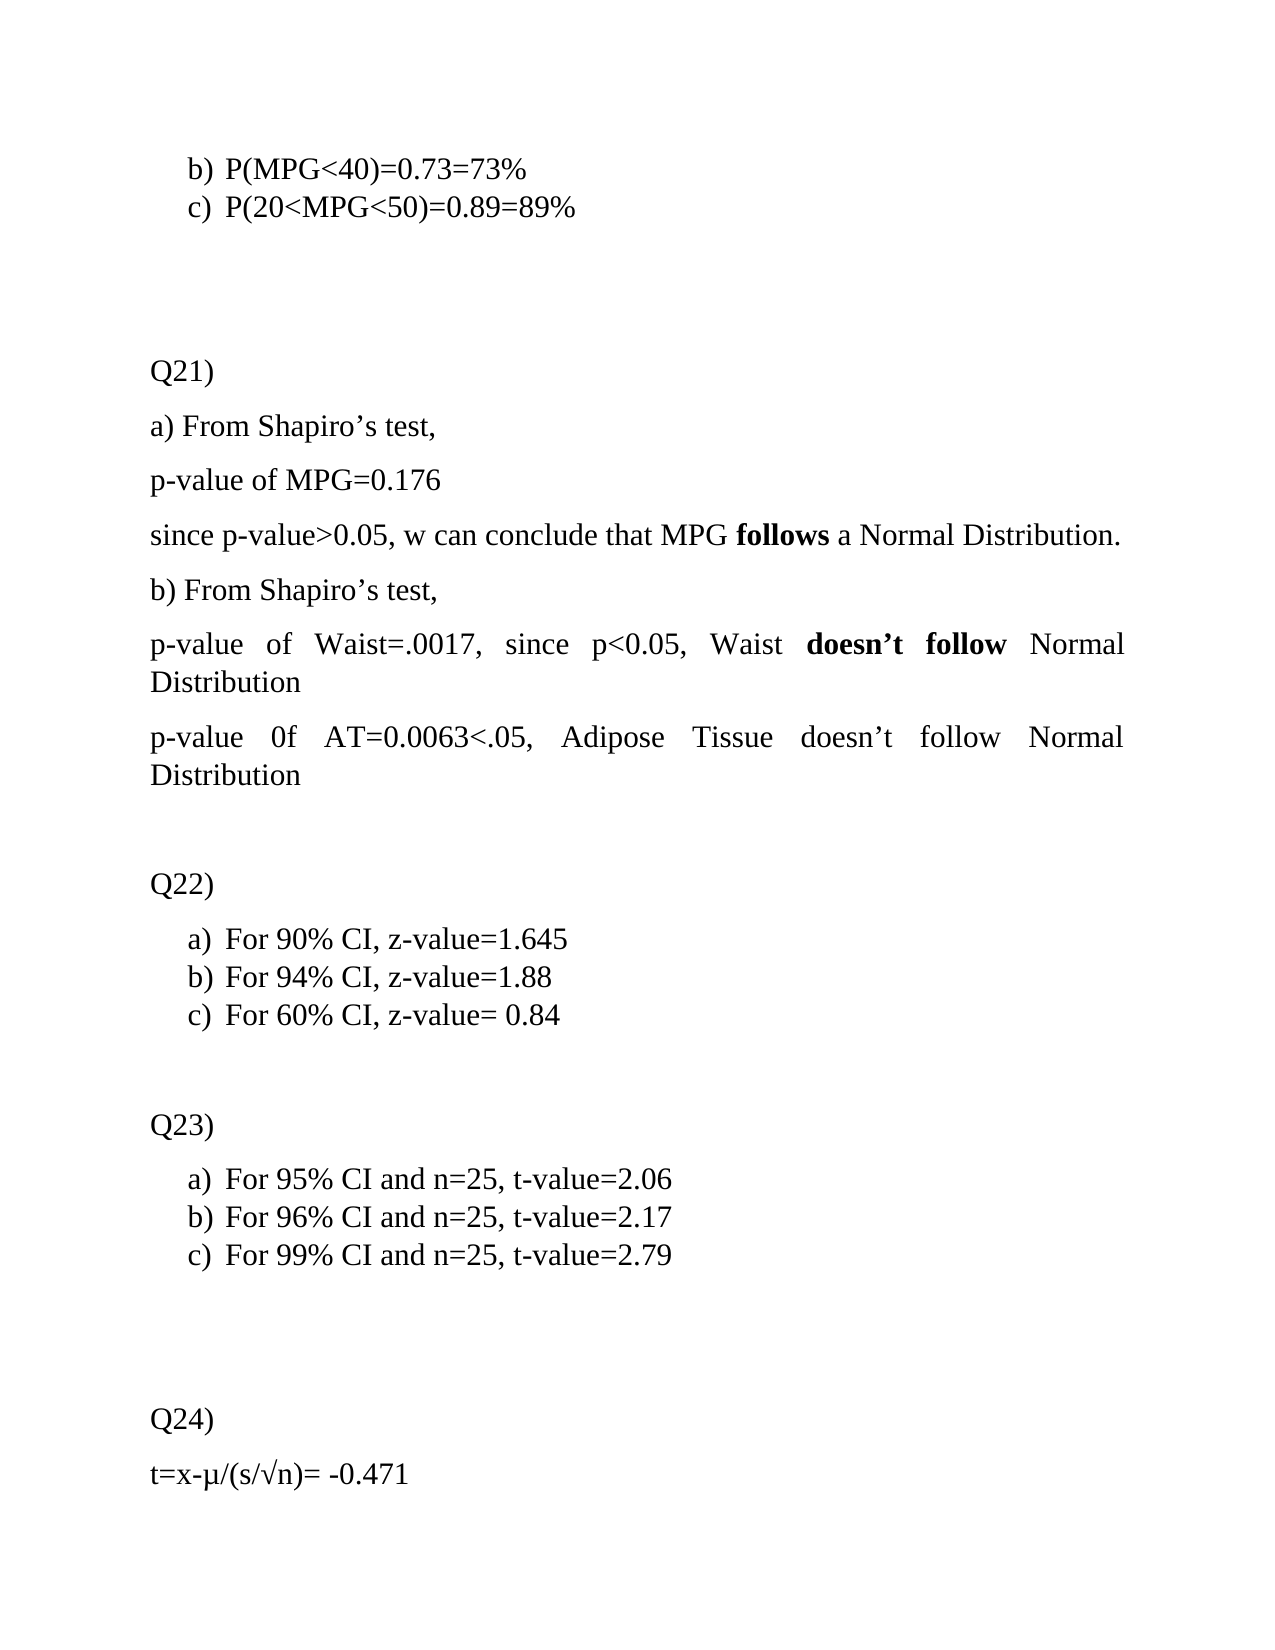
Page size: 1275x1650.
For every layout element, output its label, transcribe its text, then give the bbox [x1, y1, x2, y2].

list For 95% CI and n=25, t-value=2.06 [187, 1160, 1125, 1196]
text b) From Shapiro’s test, [150, 571, 1125, 607]
text Q22) [150, 866, 1125, 902]
list P(MPG<40)=0.73=73% [187, 150, 1125, 186]
text since p-value>0.05, w can conclude that MPG follows a Normal Distribution. [150, 516, 1125, 552]
text p-value 0f AT=0.0063<.05, Adipose Tissue doesn’t follow Normal Distribution [150, 718, 1125, 792]
list For 90% CI, z-value=1.645 [187, 920, 1125, 956]
list P(20<MPG<50)=0.89=89% [187, 188, 1125, 224]
list For 99% CI and n=25, t-value=2.79 [187, 1236, 1125, 1272]
list For 96% CI and n=25, t-value=2.17 [187, 1198, 1125, 1234]
text Q23) [150, 1106, 1125, 1142]
text Q24) [150, 1401, 1125, 1436]
text a) From Shapiro’s test, [150, 407, 1125, 443]
text Q21) [150, 352, 1125, 388]
text p-value of Waist=.0017, since p<0.05, Waist doesn’t follow Normal Distribution [150, 626, 1125, 699]
list For 60% CI, z-value= 0.84 [187, 996, 1125, 1032]
list For 94% CI, z-value=1.88 [187, 958, 1125, 994]
text t=x-µ/(s/√n)= -0.471 [150, 1455, 1125, 1491]
text p-value of MPG=0.176 [150, 461, 1125, 497]
